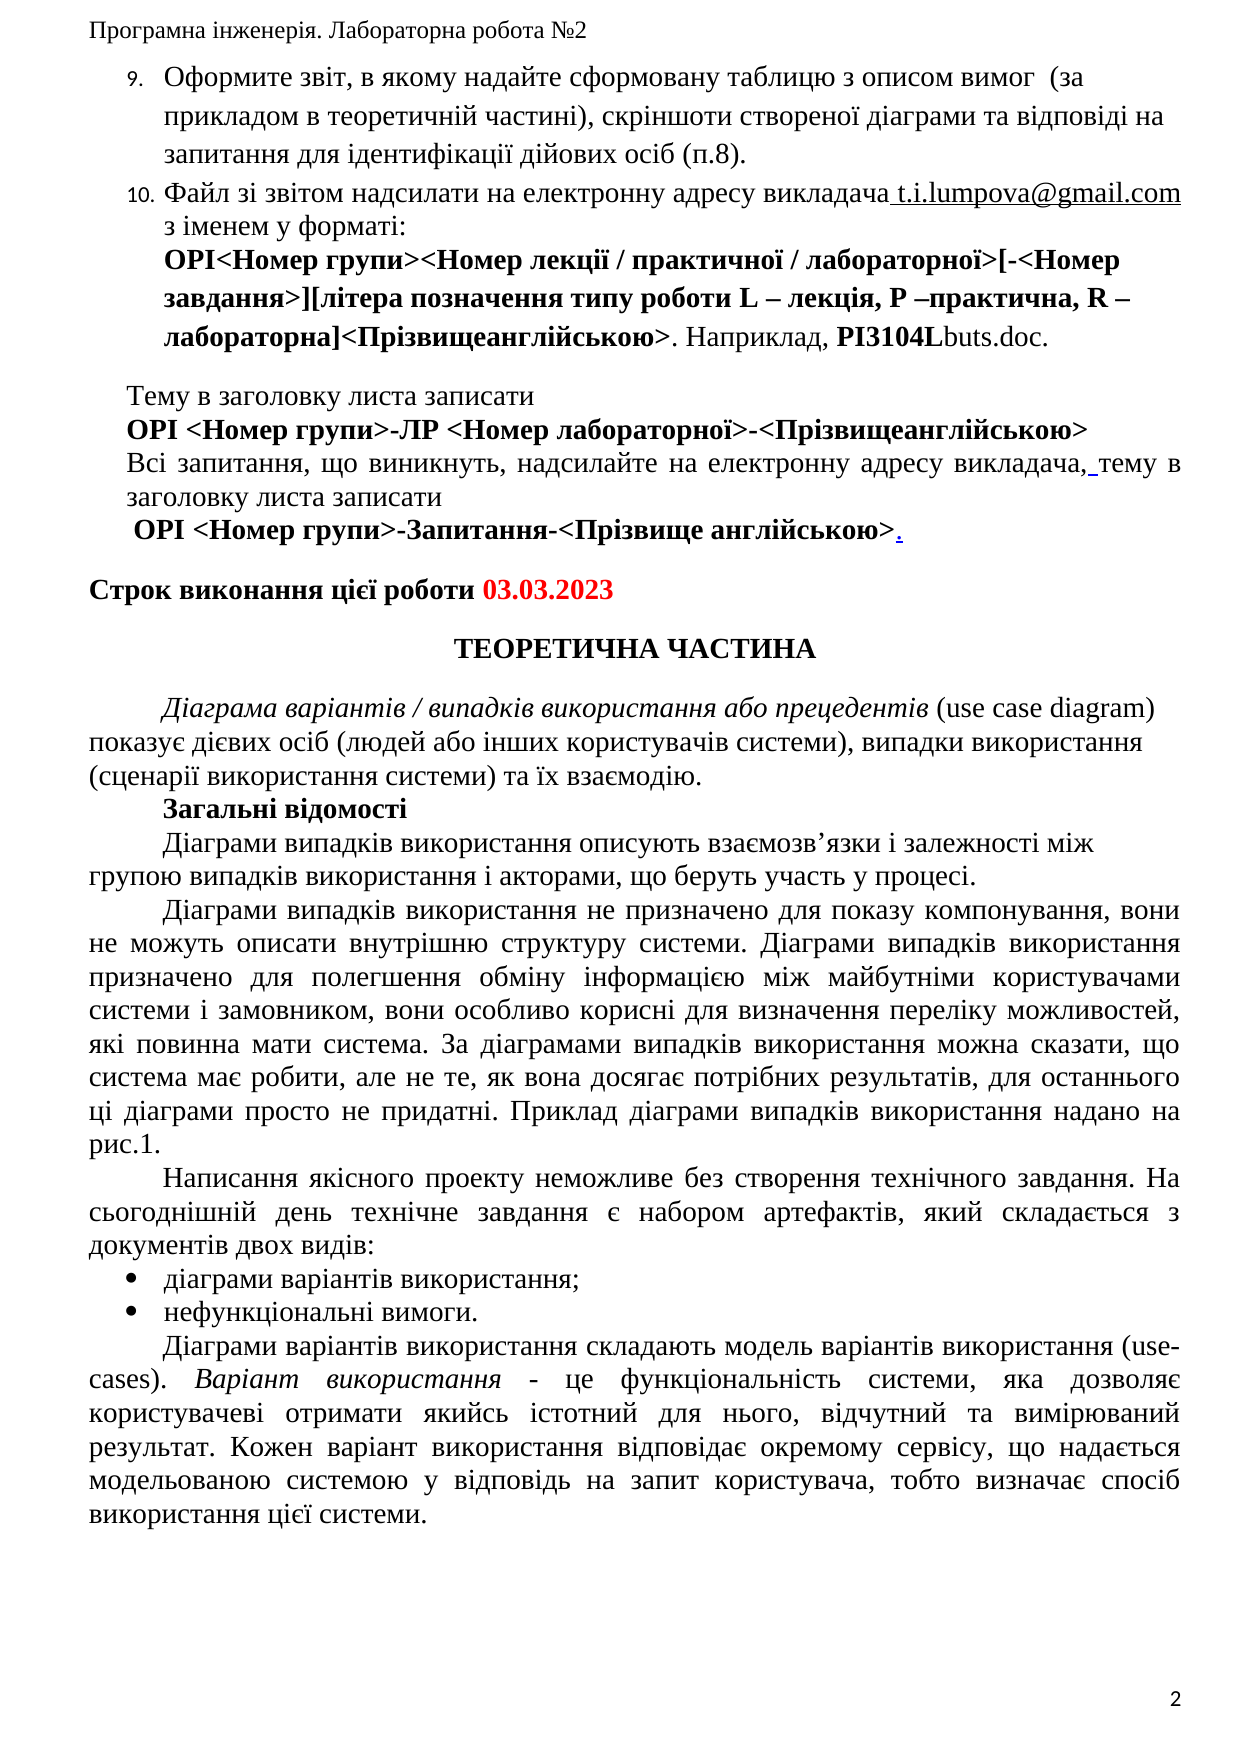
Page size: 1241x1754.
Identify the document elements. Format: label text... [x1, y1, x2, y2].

text Написання якісного проекту неможливе без створення технічного завдання. На сьогоднішній день технічне завдання є набором артефактів, який складається з документів двох видів: [89, 1160, 1181, 1261]
text Тему в заголовку листа записати [126, 378, 1181, 412]
list ОPI <Номер групи>-Запитання-<Прізвище англійською>. [133, 512, 1181, 546]
list Діаграми варіантів використання складають модель варіантів використання (use-cases). Варіант використання - це функціональність системи, яка дозволяє користувачеві отримати якийсь істотний для нього, відчутний та вимірюваний результат. Кожен варіант використання відповідає окремому сервісу, що надається модельованою системою у відповідь на запит користувача, тобто визначає спосіб використання цієї системи. [89, 1328, 1181, 1529]
text Діаграма варіантів / випадків використання або прецедентів (use case diagram) показує дієвих осіб (людей або інших користувачів системи), випадки використання (сценарії використання системи) та їх взаємодію. [89, 691, 1181, 791]
text ОPI <Номер групи>-ЛР <Номер лабораторної>-<Прізвищеанглійською> [126, 412, 1181, 445]
text ТЕОРЕТИЧНА ЧАСТИНА [89, 631, 1181, 665]
list нефункціональні вимоги. [126, 1294, 1181, 1328]
text Діаграми випадків використання описують взаємозв’язки і залежності між групою випадків використання і акторами, що беруть участь у процесі. [89, 825, 1181, 892]
list ОPI<Номер групи><Номер лекції / практичної / лабораторної>[-<Номер завдання>][літера позначення типу роботи L – лекція, P –практична, R – лабораторна]<Прізвищеанглійською>. Наприклад, PI3104Lbuts.doc. [164, 242, 1181, 352]
list Оформите звіт, в якому надайте сформовану таблицю з описом вимог (за прикладом в теоретичній частині), скріншоти створеної діаграми та відповіді на запитання для ідентифікації дійових осіб (п.8). [126, 59, 1181, 170]
list Файл зі звітом надсилати на електронну адресу викладача t.i.lumpova@gmail.com з іменем у форматі: [126, 175, 1181, 242]
list діаграми варіантів використання; [126, 1261, 1181, 1294]
text Загальні відомості [89, 791, 1181, 825]
text Діаграми випадків використання не призначено для показу компонування, вони не можуть описати внутрішню структуру системи. Діаграми випадків використання призначено для полегшення обміну інформацією між майбутніми користувачами системи і замовником, вони особливо корисні для визначення переліку можливостей, які повинна мати система. За діаграмами випадків використання можна сказати, що система має робити, але не те, як вона досягає потрібних результатів, для останнього ці діаграми просто не придатні. Приклад діаграми випадків використання надано на рис.1. [89, 892, 1181, 1160]
text Всі запитання, що виникнуть, надсилайте на електронну адресу викладача, тему в заголовку листа записати [126, 445, 1181, 512]
text Строк виконання цієї роботи 03.03.2023 [89, 572, 1181, 605]
